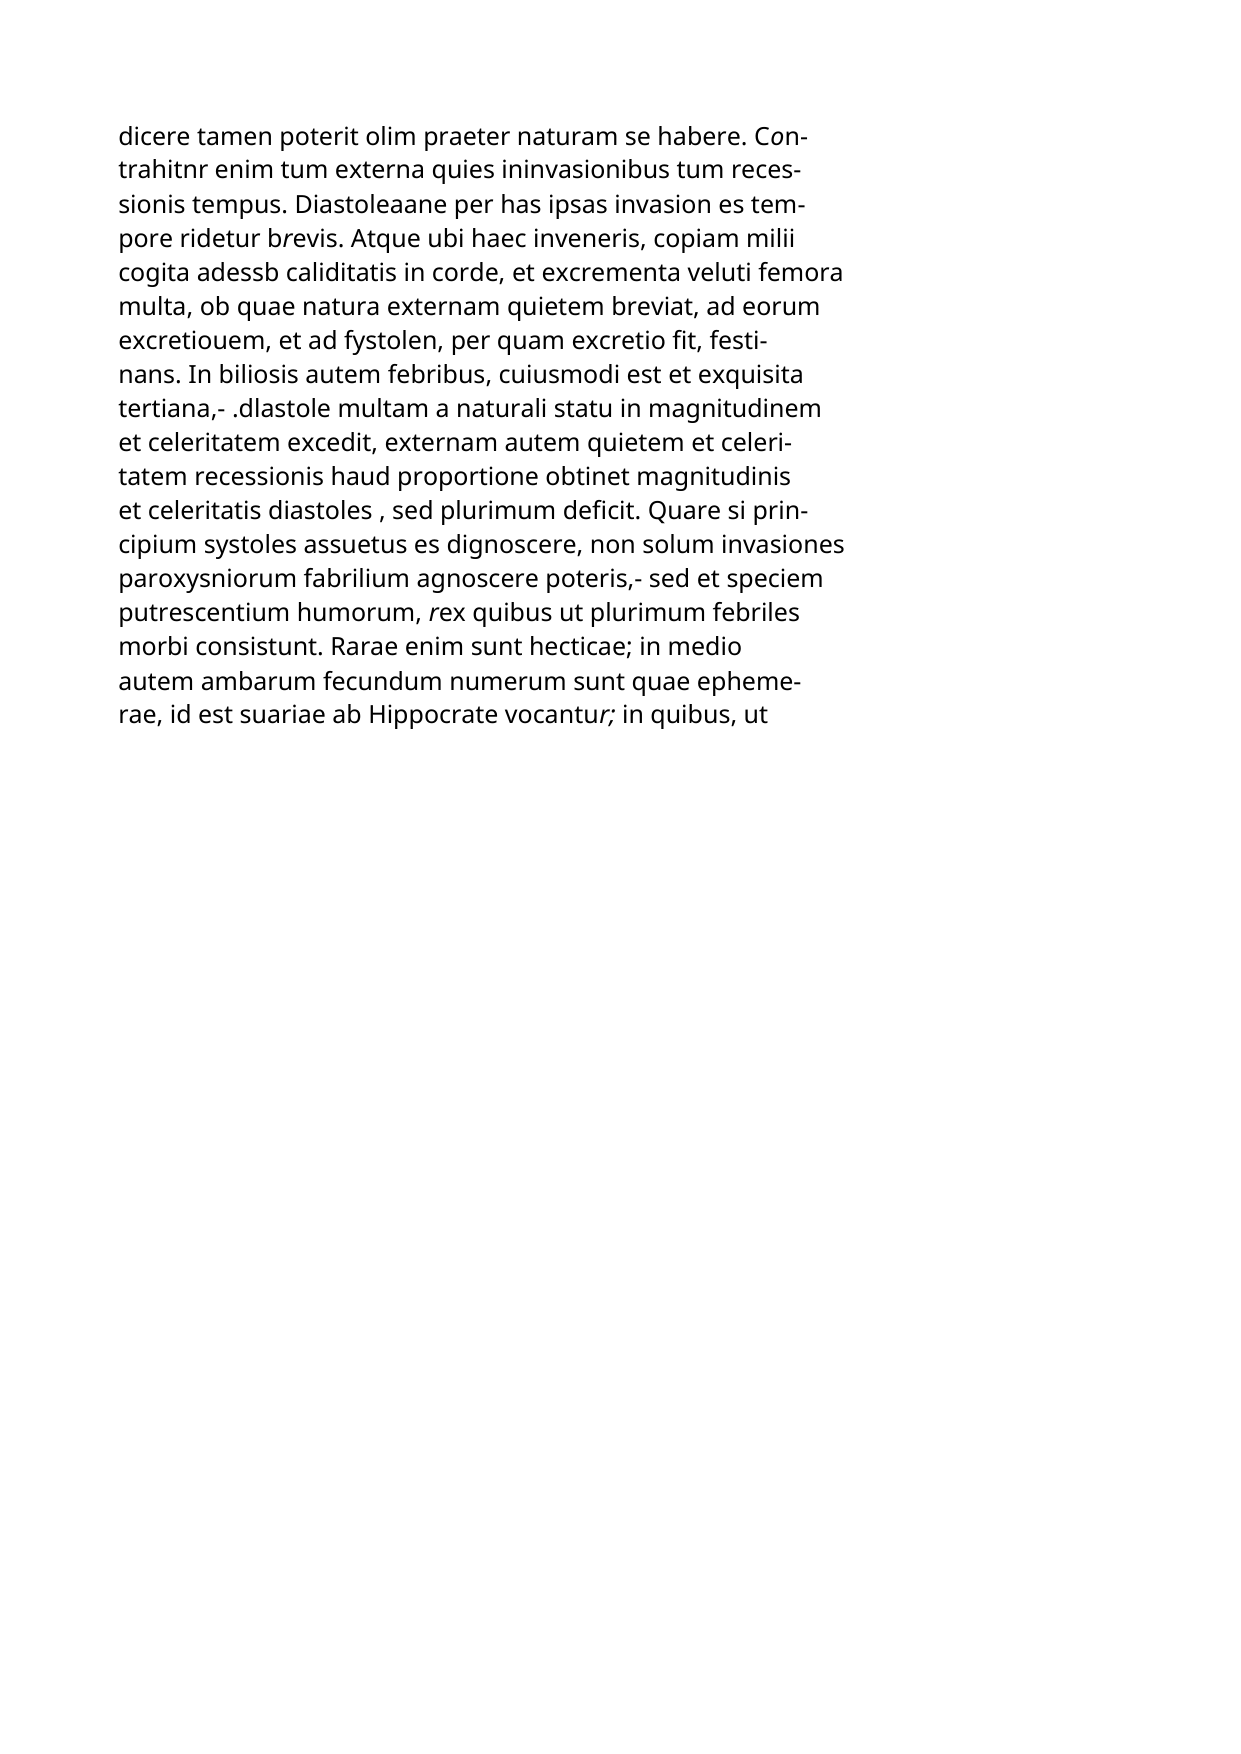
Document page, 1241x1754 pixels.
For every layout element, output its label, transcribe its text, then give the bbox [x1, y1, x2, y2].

text dicere tamen poterit olim praeter naturam se habere. Con- trahitnr enim tum externa quies ininvasionibus tum reces- sionis tempus. Diastoleaane per has ipsas invasion es tem- pore ridetur brevis. Atque ubi haec inveneris, copiam milii cogita adessb caliditatis in corde, et excrementa veluti femora multa, ob quae natura externam quietem breviat, ad eorum excretiouem, et ad fystolen, per quam excretio fit, festi- nans. In biliosis autem febribus, cuiusmodi est et exquisita tertiana,- .dlastole multam a naturali statu in magnitudinem et celeritatem excedit, externam autem quietem et celeri- tatem recessionis haud proportione obtinet magnitudinis et celeritatis diastoles , sed plurimum deficit. Quare si prin- cipium systoles assuetus es dignoscere, non solum invasiones paroxysniorum fabrilium agnoscere poteris,- sed et speciem putrescentium humorum, rex quibus ut plurimum febriles morbi consistunt. Rarae enim sunt hecticae; in medio autem ambarum fecundum numerum sunt quae epheme- rae, id est suariae ab Hippocrate vocantur; in quibus, ut [118, 118, 1122, 731]
